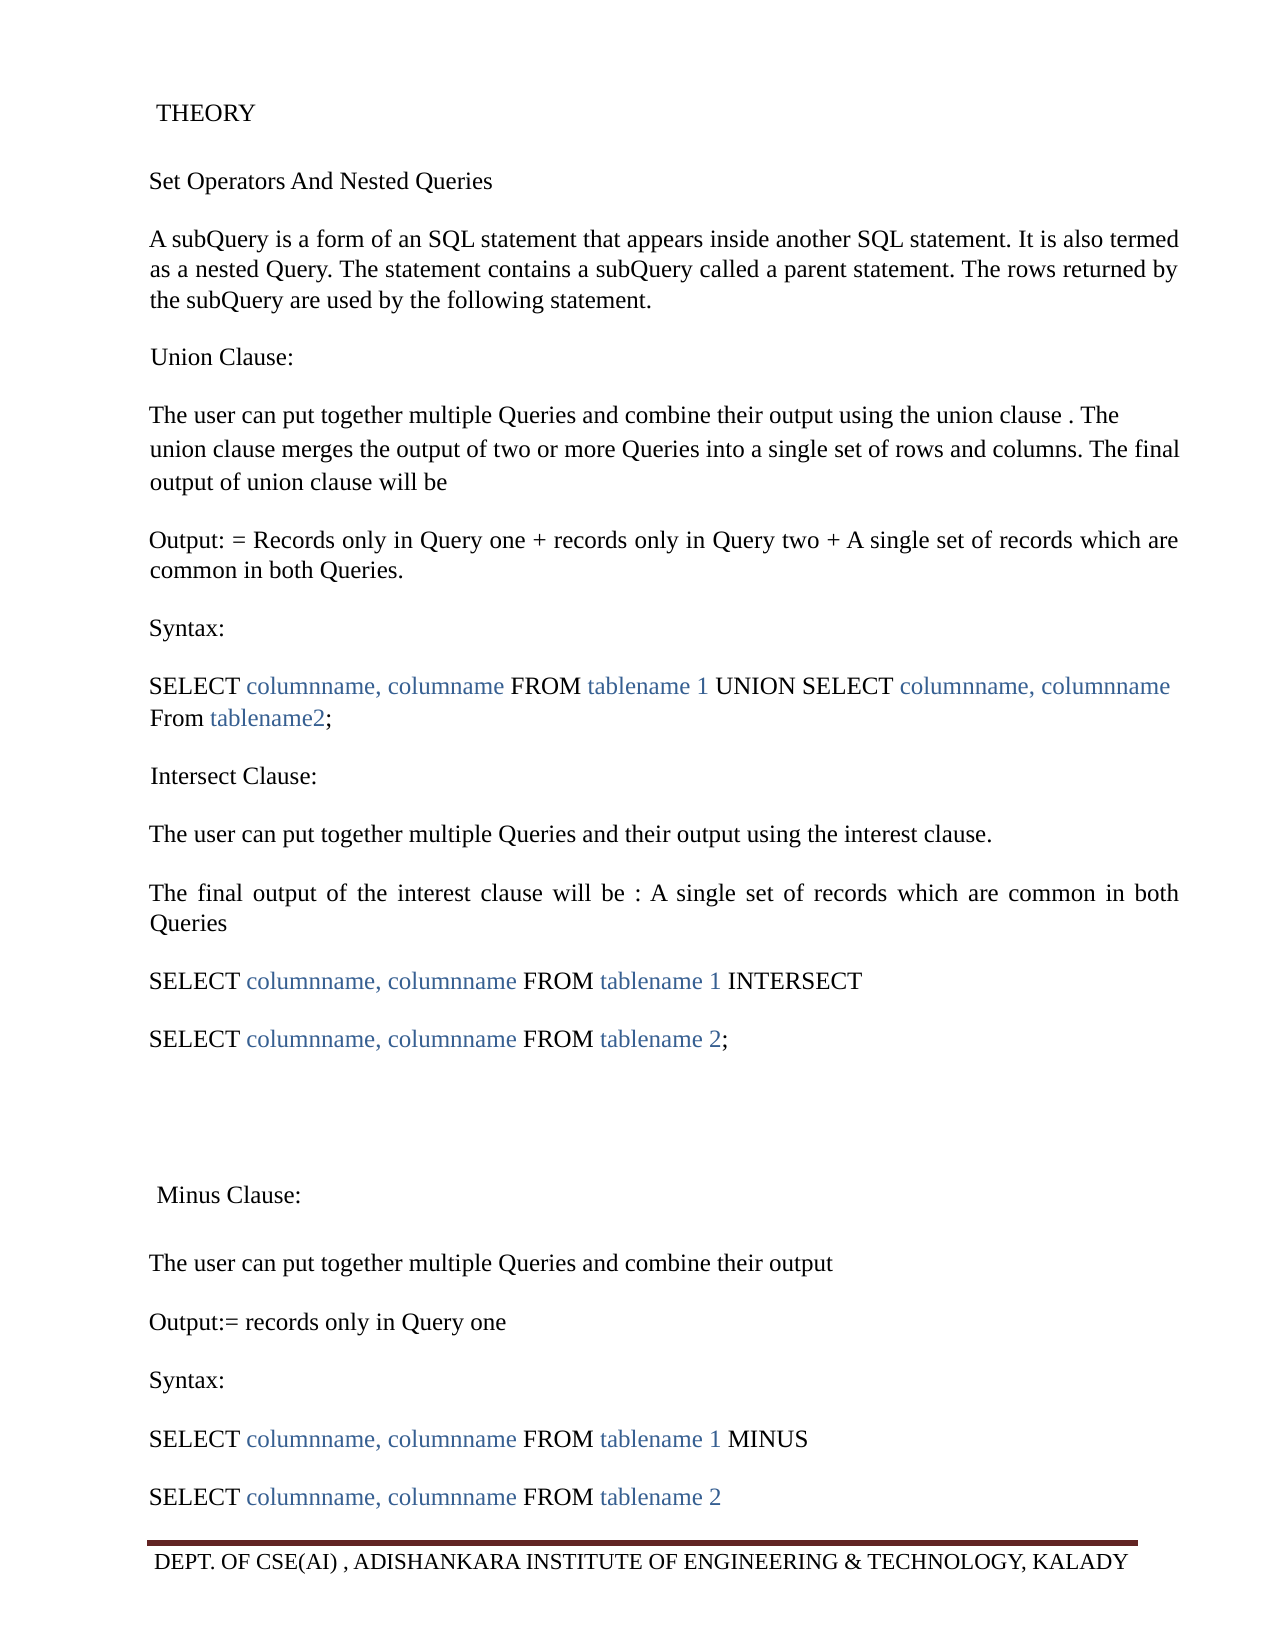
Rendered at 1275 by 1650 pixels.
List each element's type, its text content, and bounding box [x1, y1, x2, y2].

text SELECT columnname, columnname FROM tablename 2; [148, 1024, 1181, 1053]
text THEORY [150, 98, 1181, 127]
text Set Operators And Nested Queries [148, 166, 1134, 195]
text The final output of the interest clause will be : A single set of records which are common in both Queries [148, 878, 1181, 936]
text SELECT columnname, columnname FROM tablename 2 [148, 1482, 1181, 1511]
text Output: = Records only in Query one + records only in Query two + A single set of records which are common in both Queries. [148, 525, 1181, 583]
text A subQuery is a form of an SQL statement that appears inside another SQL statement. It is also termed as a nested Query. The statement contains a subQuery called a parent statement. The rows returned by the subQuery are used by the following statement. [148, 224, 1180, 313]
text Union Clause: [150, 342, 1181, 371]
text Syntax: [148, 1365, 1134, 1394]
text The user can put together multiple Queries and their output using the interest clause. [148, 819, 1134, 848]
text Output:= records only in Query one [148, 1307, 1134, 1336]
text Minus Clause: [150, 1180, 1181, 1209]
text Syntax: [148, 613, 1134, 642]
text SELECT columnname, columnname FROM tablename 1 MINUS [148, 1424, 1181, 1452]
text The user can put together multiple Queries and combine their output using the union clause . The union clause merges the output of two or more Queries into a single set of rows and columns. The final output of union clause will be [148, 401, 1181, 495]
text SELECT columnname, columname FROM tablename 1 UNION SELECT columnname, columnname From tablename2; [148, 671, 1181, 732]
text The user can put together multiple Queries and combine their output [148, 1248, 1134, 1277]
text SELECT columnname, columnname FROM tablename 1 INTERSECT [148, 966, 1181, 994]
text Intersect Clause: [150, 761, 1181, 790]
